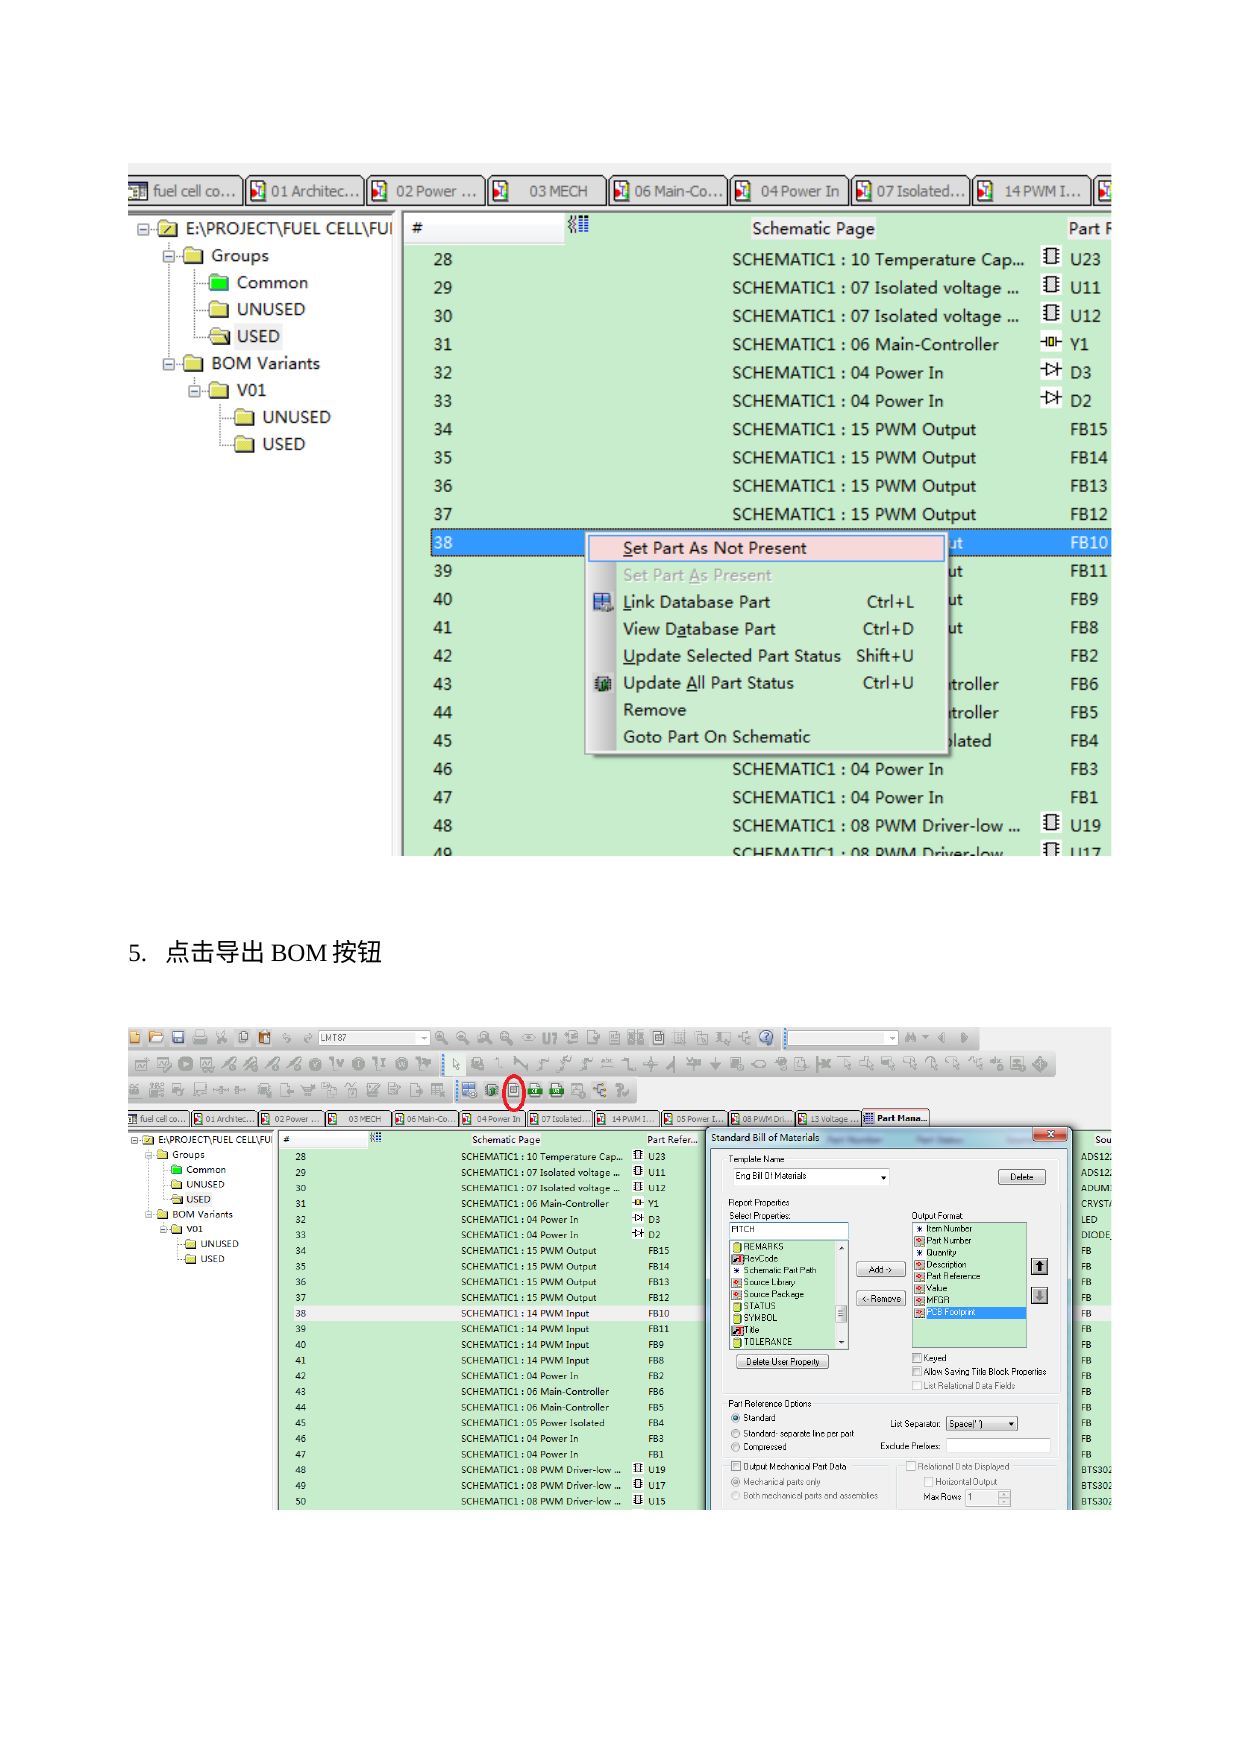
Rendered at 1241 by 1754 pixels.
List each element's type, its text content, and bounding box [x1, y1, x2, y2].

picture [128, 1027, 1112, 1510]
picture [128, 163, 1112, 856]
list 点击导出BOM按钮 [128, 916, 1112, 984]
